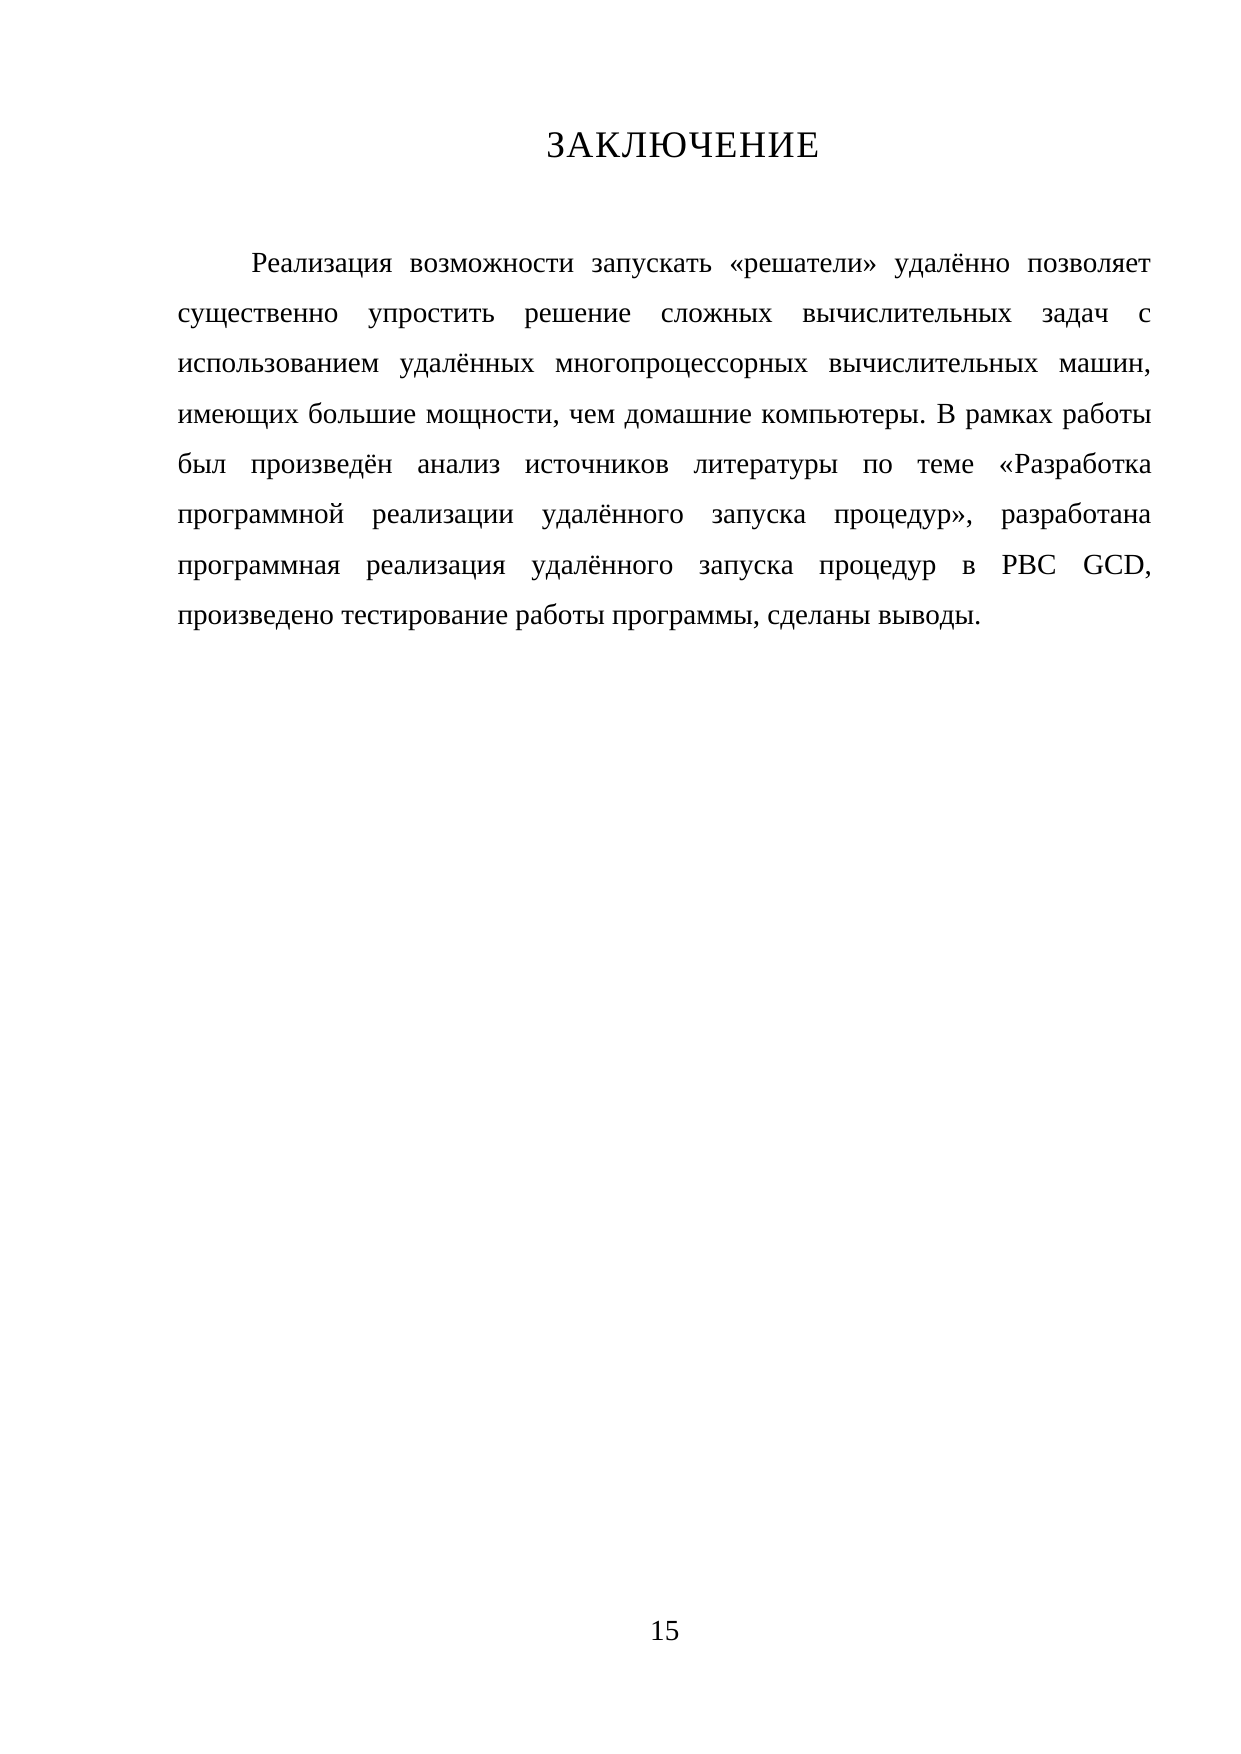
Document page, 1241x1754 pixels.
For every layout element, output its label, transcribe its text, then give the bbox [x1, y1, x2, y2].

subtitle ЗАКЛЮЧЕНИЕ [473, 122, 1152, 165]
text Реализация возможности запускать «решатели» удалённо позволяет существенно упростить решение сложных вычислительных задач с использованием удалённых многопроцессорных вычислительных машин, имеющих большие мощности, чем домашние компьютеры. В рамках работы был произведён анализ источников литературы по теме «Разработка программной реализации удалённого запуска процедур», разработана программная реализация удалённого запуска процедур в РВС GCD, произведено тестирование работы программы, сделаны выводы. [177, 245, 1152, 631]
